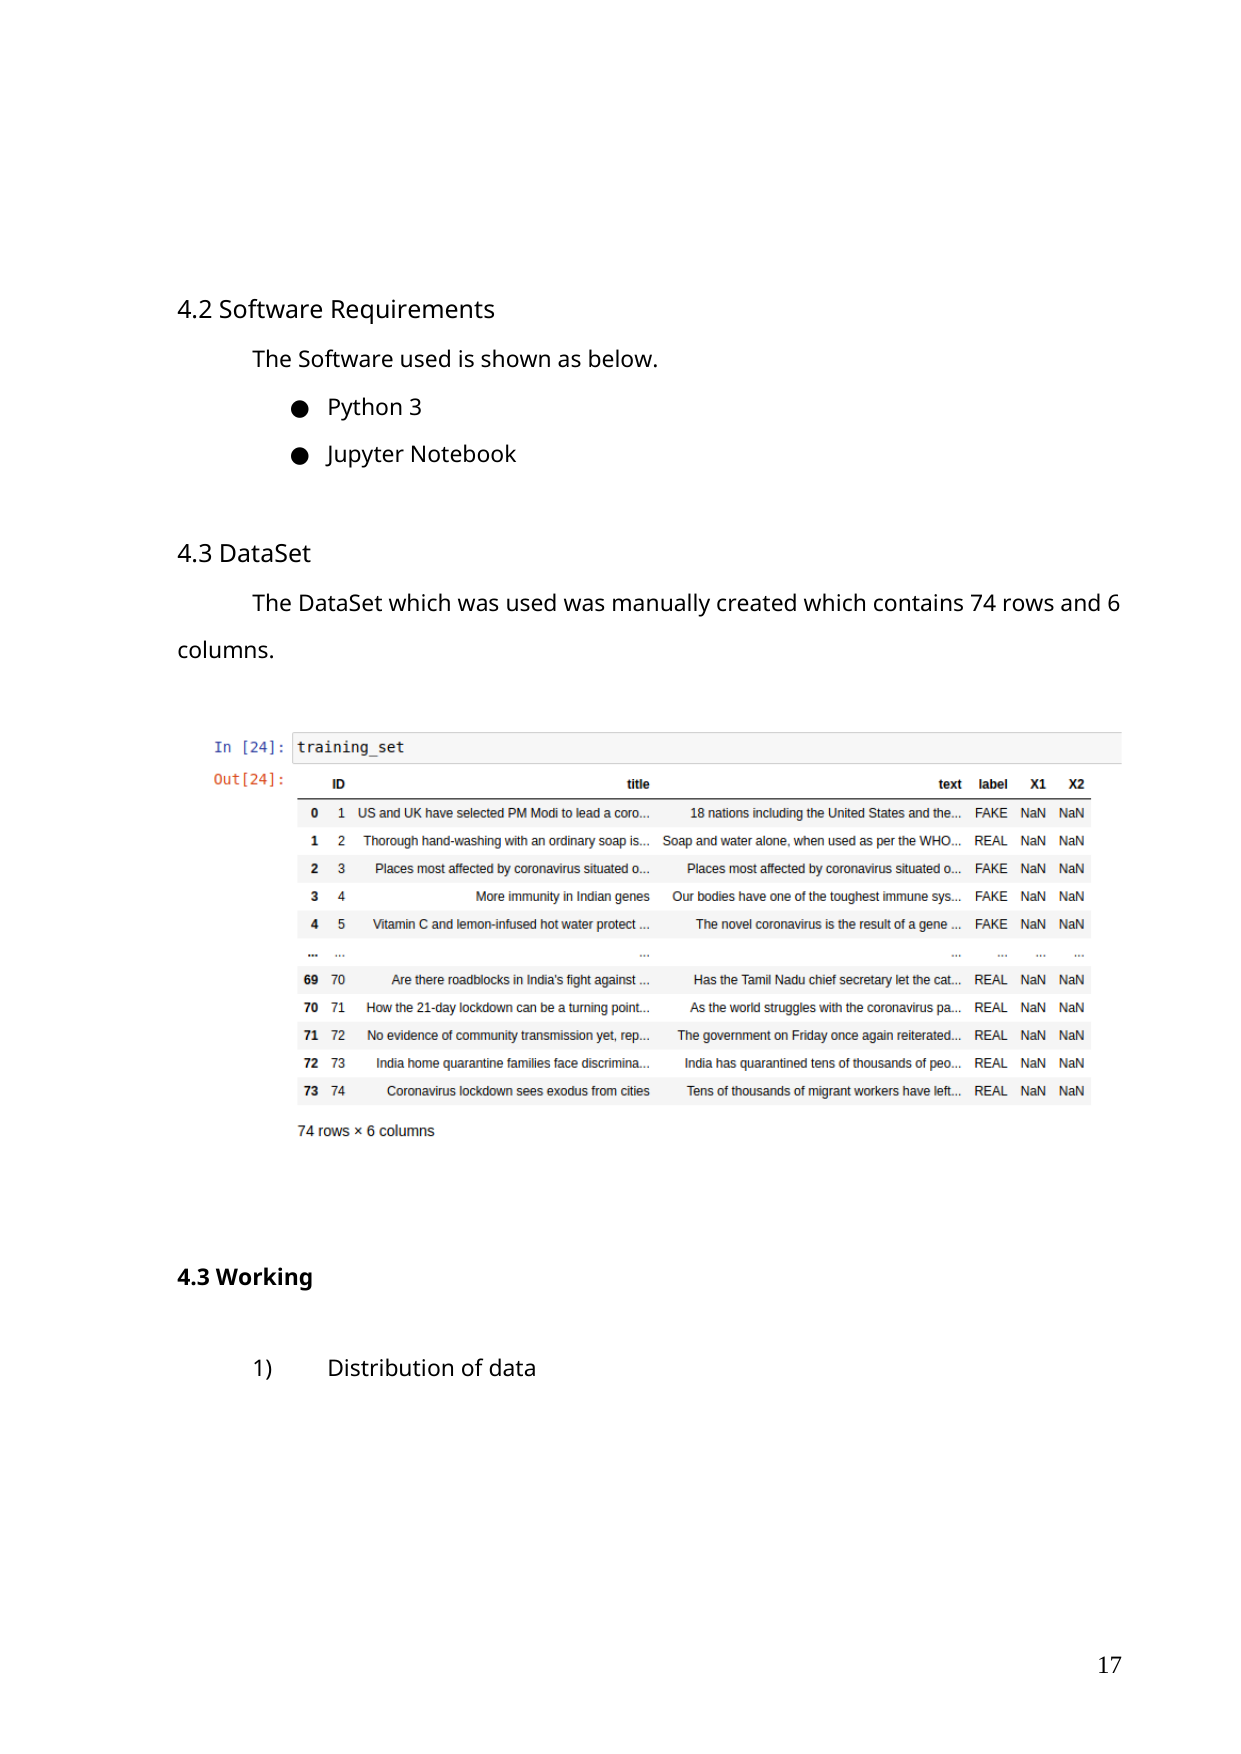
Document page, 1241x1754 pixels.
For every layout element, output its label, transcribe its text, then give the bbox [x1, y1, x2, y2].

list Jupyter Notebook [289, 438, 1122, 469]
picture [177, 731, 1122, 1149]
list Python 3 [289, 391, 1122, 422]
text 4.2 Software Requirements [177, 292, 1122, 326]
text 4.3 DataSet [177, 536, 1122, 570]
text The DataSet which was used was manually created which contains 74 rows and 6 columns. [177, 587, 1122, 665]
text 1) Distribution of data [177, 1352, 1122, 1383]
text 4.3 Working [177, 1261, 1122, 1292]
text The Software used is shown as below. [177, 343, 1122, 374]
